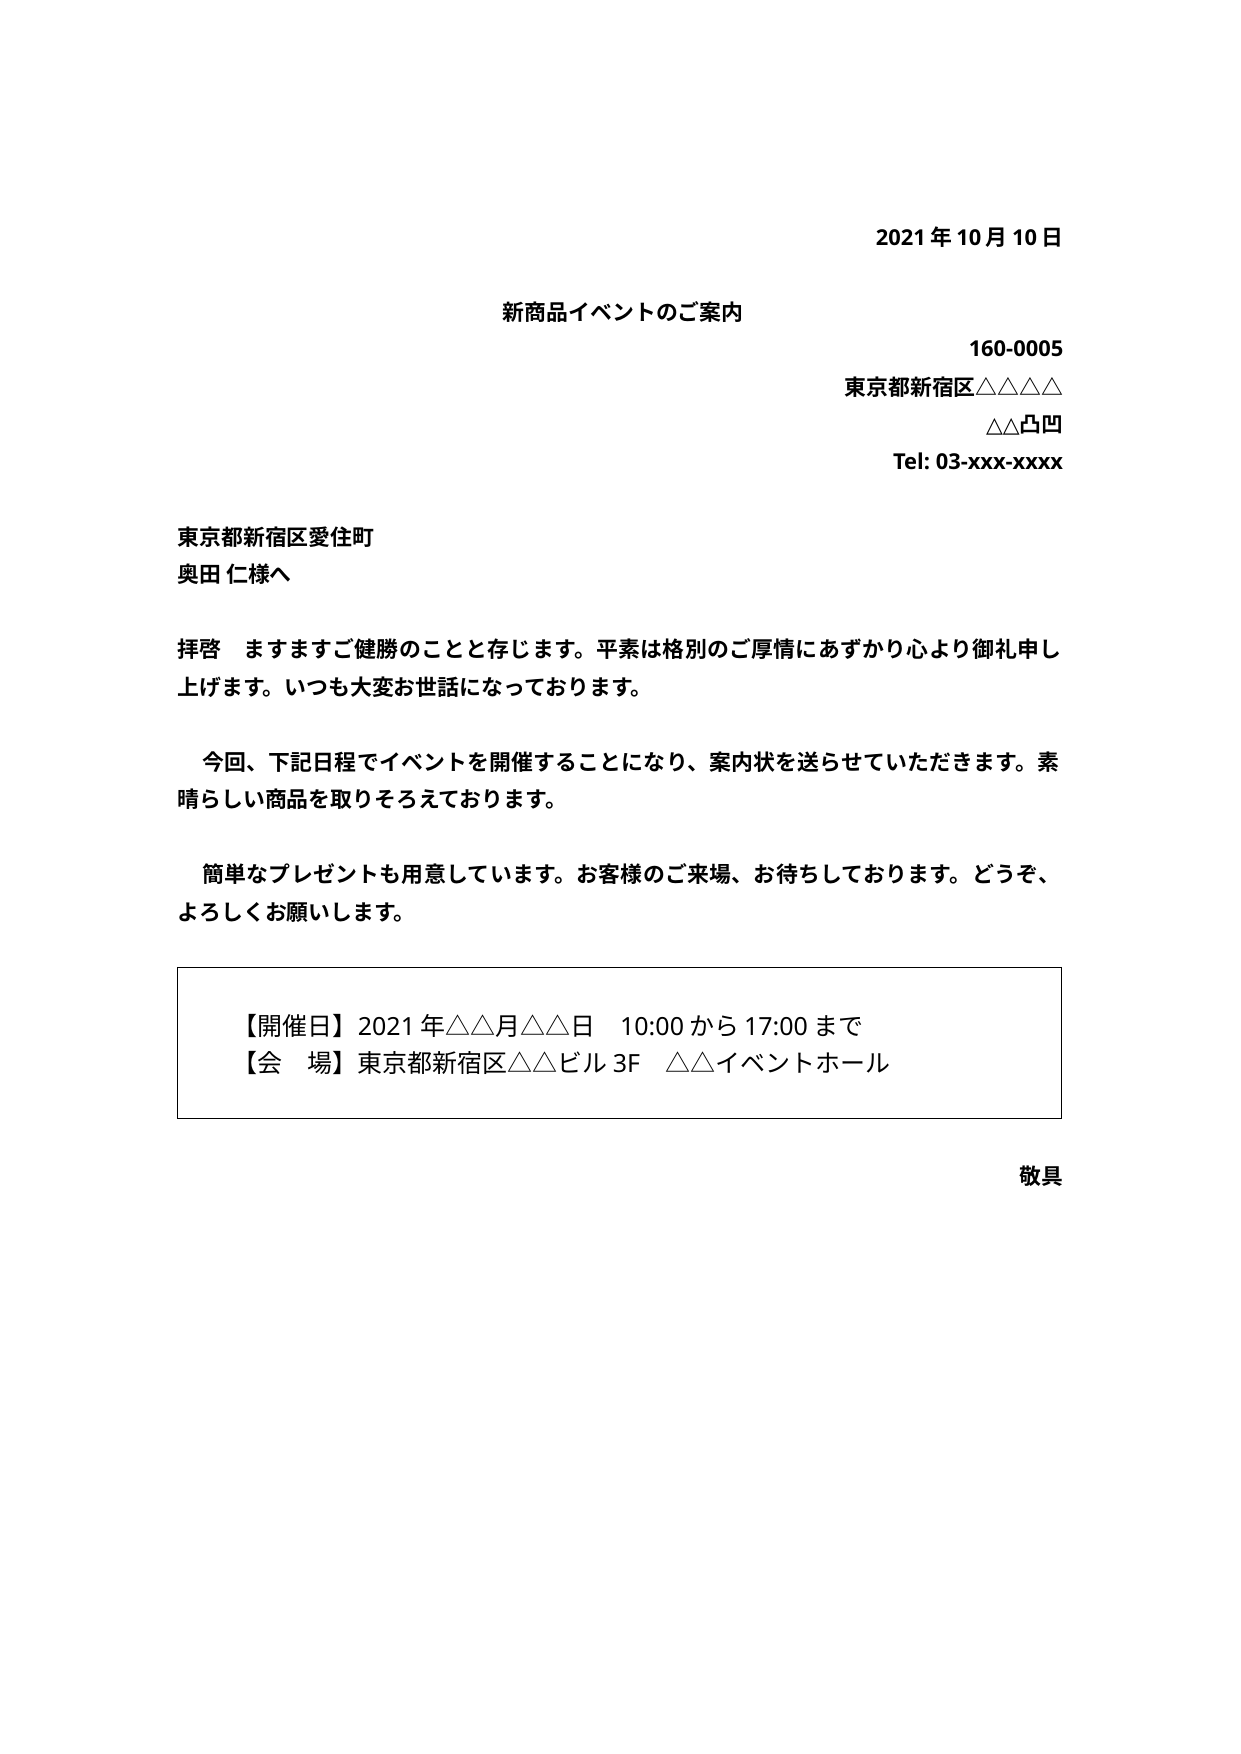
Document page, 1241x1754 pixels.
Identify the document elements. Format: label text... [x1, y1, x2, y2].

text 簡単なプレゼントも用意しています。お客様のご来場、お待ちしております。どうぞ、よろしくお願いします。 [177, 854, 1063, 929]
text Tel: 03-xxx-xxxx [177, 442, 1063, 479]
text 敬具 [177, 1156, 1063, 1194]
text △△凸凹 [177, 404, 1063, 442]
text 東京都新宿区愛住町 [177, 517, 1063, 554]
text 160-0005 [177, 329, 1063, 367]
text 拝啓 ますますご健勝のことと存じます。平素は格別のご厚情にあずかり心より御礼申し上げます。いつも大変お世話になっております。 [177, 629, 1063, 704]
text 2021年10月10日 [177, 217, 1063, 254]
text 新商品イベントのご案内 [177, 292, 1063, 329]
text 東京都新宿区△△△△ [177, 367, 1063, 404]
table_header 【開催日】2021年△△月△△日 10:00から17:00まで 【会 場】東京都新宿区△△ビル3F △△イベントホール [178, 968, 1061, 1118]
text 今回、下記日程でイベントを開催することになり、案内状を送らせていただきます。素晴らしい商品を取りそろえております。 [177, 742, 1063, 817]
text 奥田 仁様へ [177, 554, 1063, 592]
